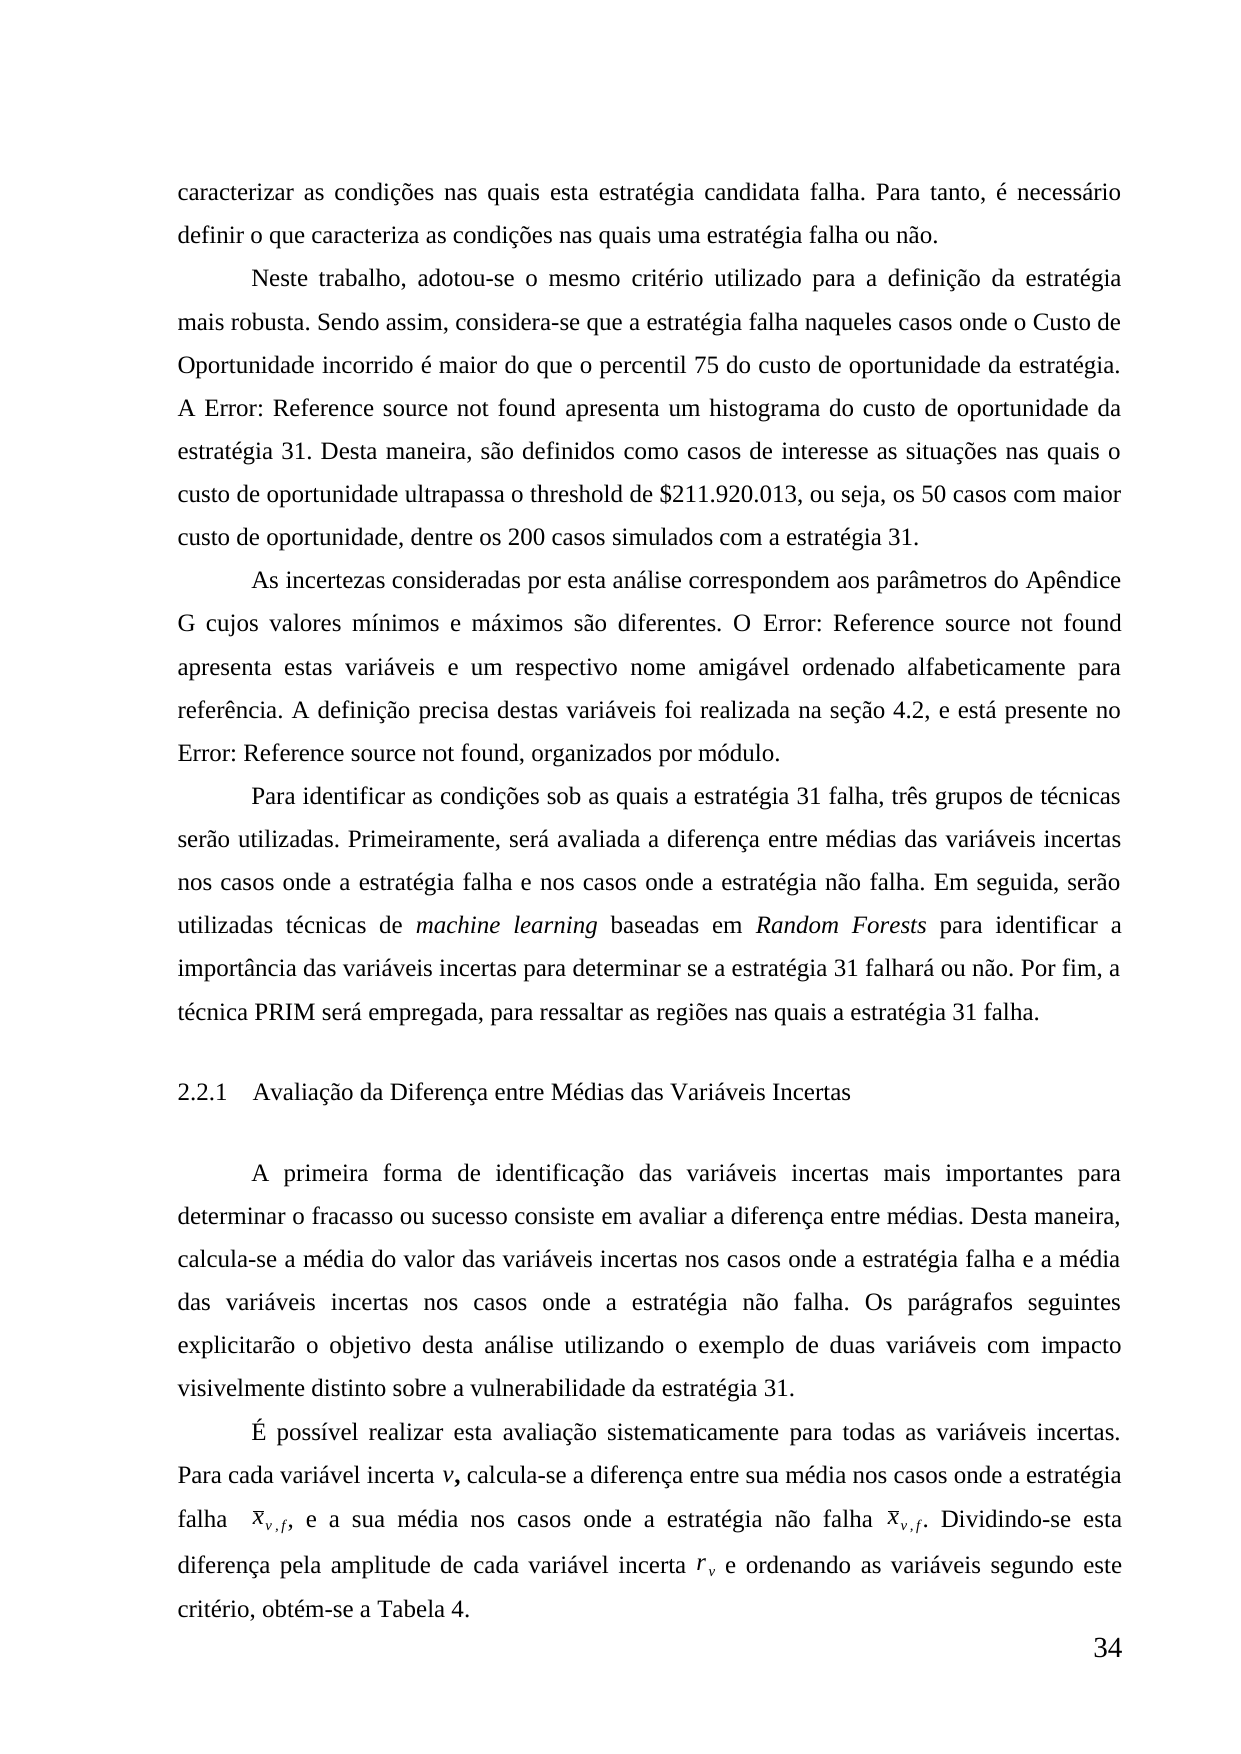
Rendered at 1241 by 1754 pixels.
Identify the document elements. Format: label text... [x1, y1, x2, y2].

subtitle Avaliação da Diferença entre Médias das Variáveis Incertas [177, 1077, 1122, 1106]
text A primeira forma de identificação das variáveis incertas mais importantes para determinar o fracasso ou sucesso consiste em avaliar a diferença entre médias. Desta maneira, calcula-se a média do valor das variáveis incertas nos casos onde a estratégia falha e a média das variáveis incertas nos casos onde a estratégia não falha. Os parágrafos seguintes explicitarão o objetivo desta análise utilizando o exemplo de duas variáveis com impacto visivelmente distinto sobre a vulnerabilidade da estratégia 31. [177, 1158, 1122, 1402]
text Para identificar as condições sob as quais a estratégia 31 falha, três grupos de técnicas serão utilizadas. Primeiramente, será avaliada a diferença entre médias das variáveis incertas nos casos onde a estratégia falha e nos casos onde a estratégia não falha. Em seguida, serão utilizadas técnicas de machine learning baseadas em Random Forests para identificar a importância das variáveis incertas para determinar se a estratégia 31 falhará ou não. Por fim, a técnica PRIM será empregada, para ressaltar as regiões nas quais a estratégia 31 falha. [177, 781, 1122, 1025]
